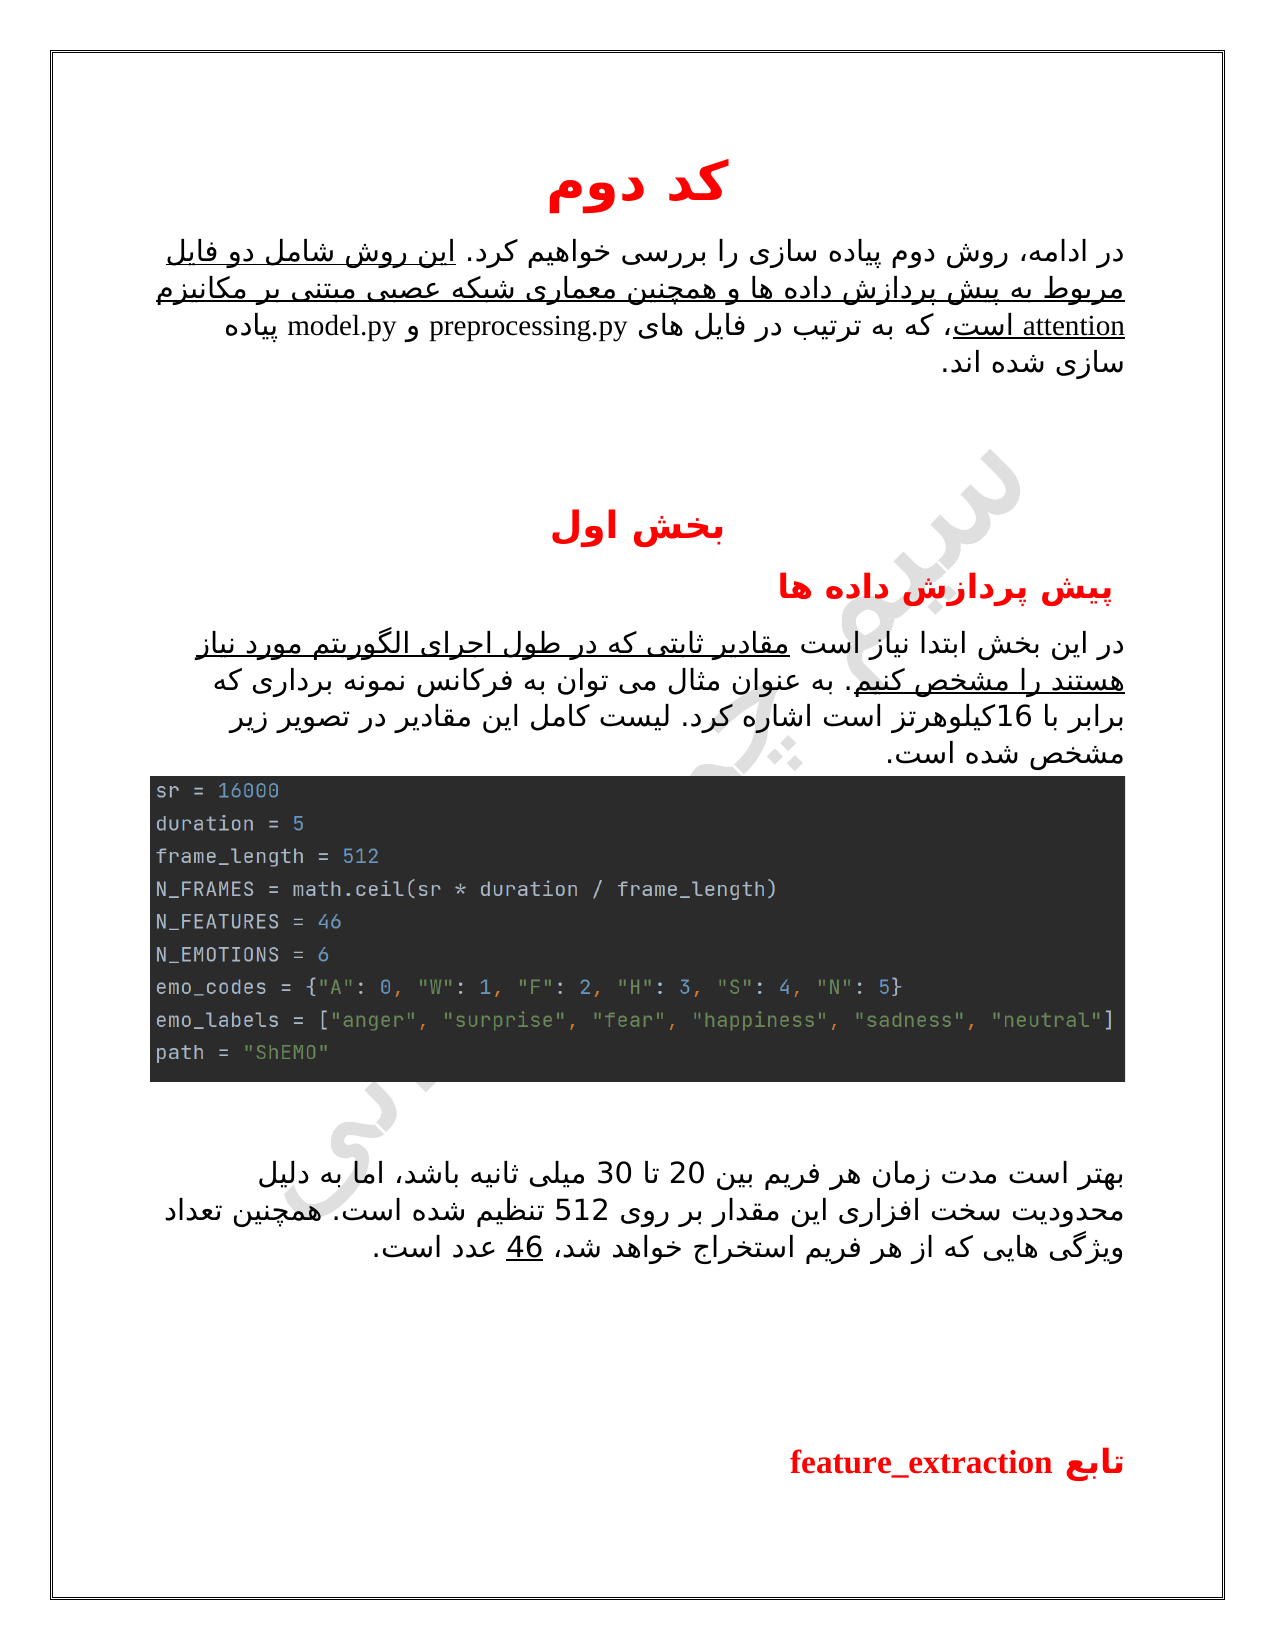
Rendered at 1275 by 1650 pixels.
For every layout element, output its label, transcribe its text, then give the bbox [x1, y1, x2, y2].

picture [150, 776, 1125, 1082]
text کد دوم [150, 150, 1125, 213]
text در این بخش ابتدا نیاز است مقادیر ثابتی که در طول اجرای الگوریتم مورد نیاز هستند را مشخص کنیم. به عنوان مثال می توان به فرکانس نمونه برداری که برابر با 16کیلوهرتز است اشاره کرد. لیست کامل این مقادیر در تصویر زیر مشخص شده است. [150, 626, 1125, 770]
text در ادامه، روش دوم پیاده سازی را بررسی خواهیم کرد. این روش شامل دو فایل مربوط به پیش پردازش داده ها و همچنین معماری شبکه عصبی مبتنی بر مکانیزم attention است، که به ترتیب در فایل های preprocessing.py و model.py پیاده سازی شده اند. [150, 235, 1125, 379]
text بخش اول [150, 504, 1125, 547]
text تابع feature_extraction [150, 1442, 1125, 1481]
text پیش پردازش داده ها [150, 568, 1125, 606]
text بهتر است مدت زمان هر فریم بین 20 تا 30 میلی ثانیه باشد، اما به دلیل محدودیت سخت افزاری این مقدار بر روی 512 تنظیم شده است. همچنین تعداد ویژگی هایی که از هر فریم استخراج خواهد شد، 46 عدد است. [150, 1157, 1125, 1264]
